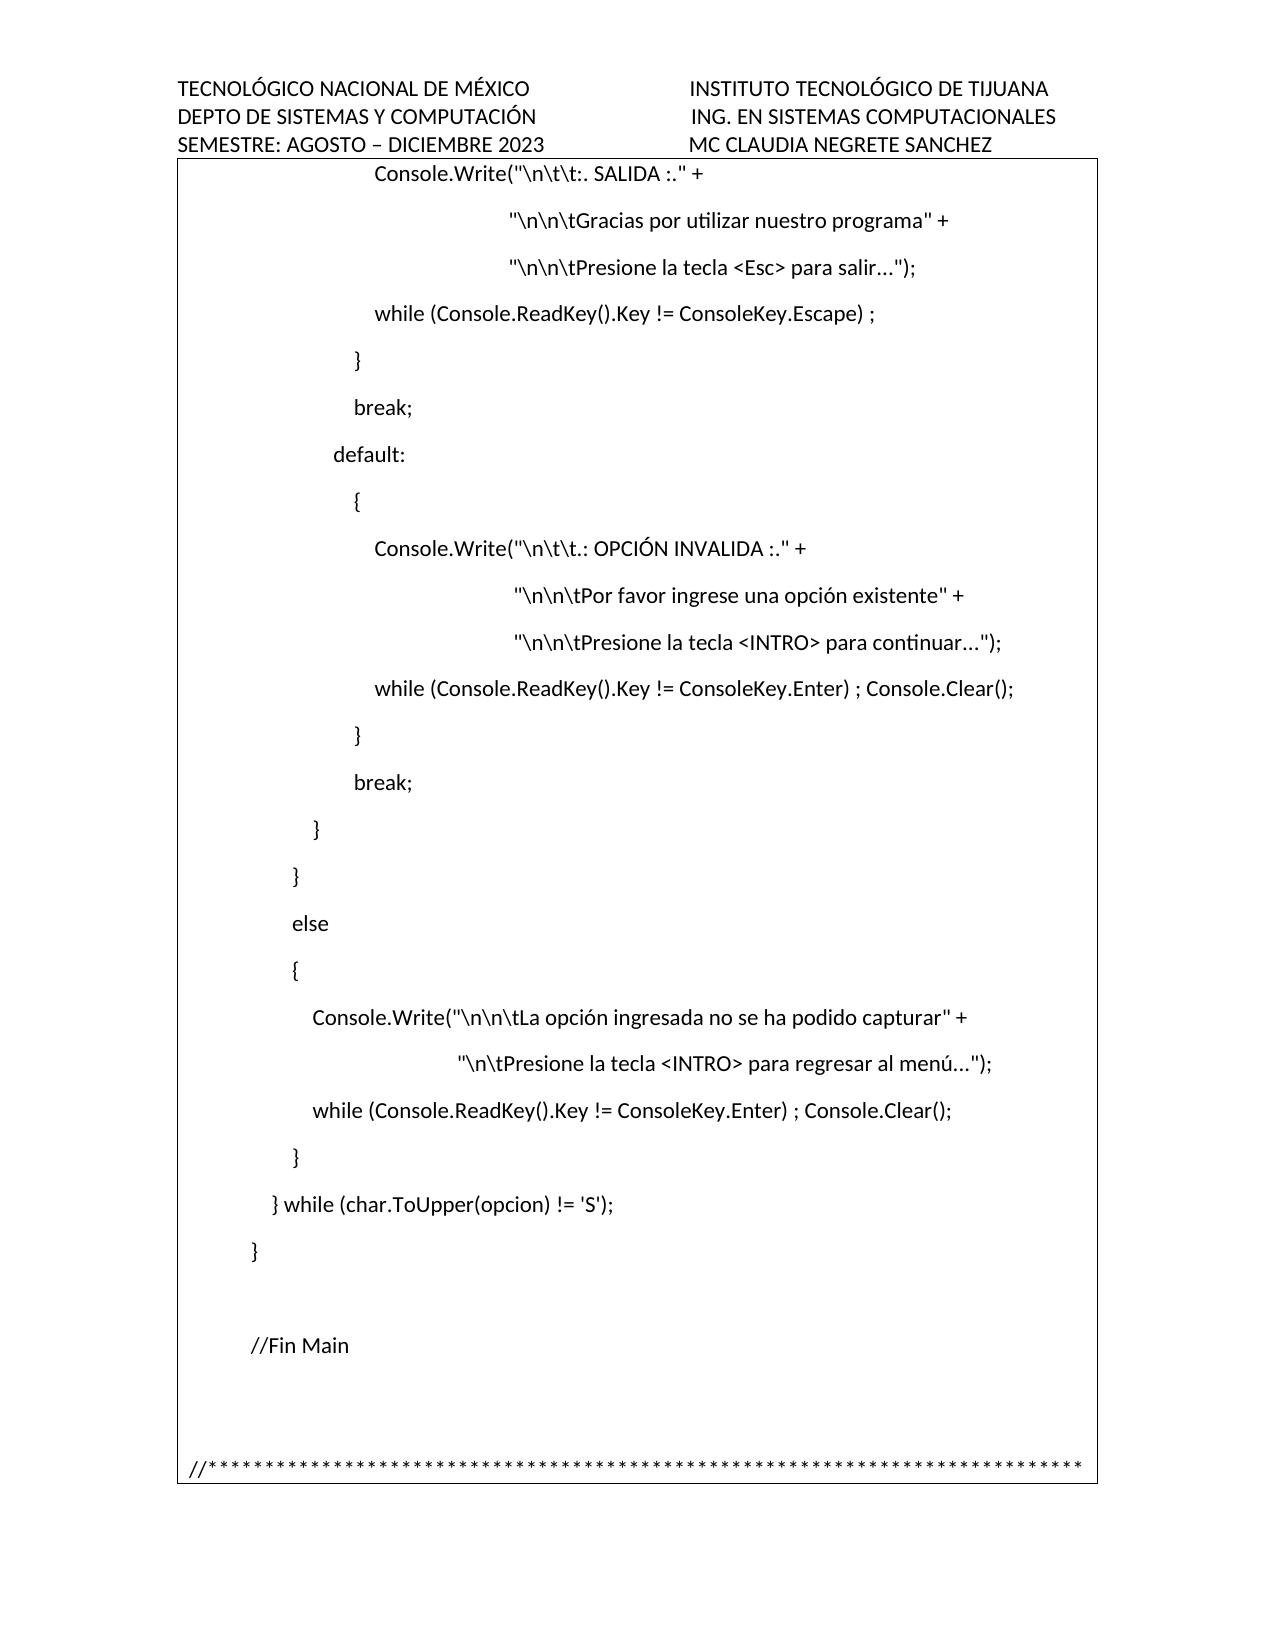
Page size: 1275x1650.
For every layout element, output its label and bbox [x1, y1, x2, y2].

table_header [178, 159, 1097, 1483]
